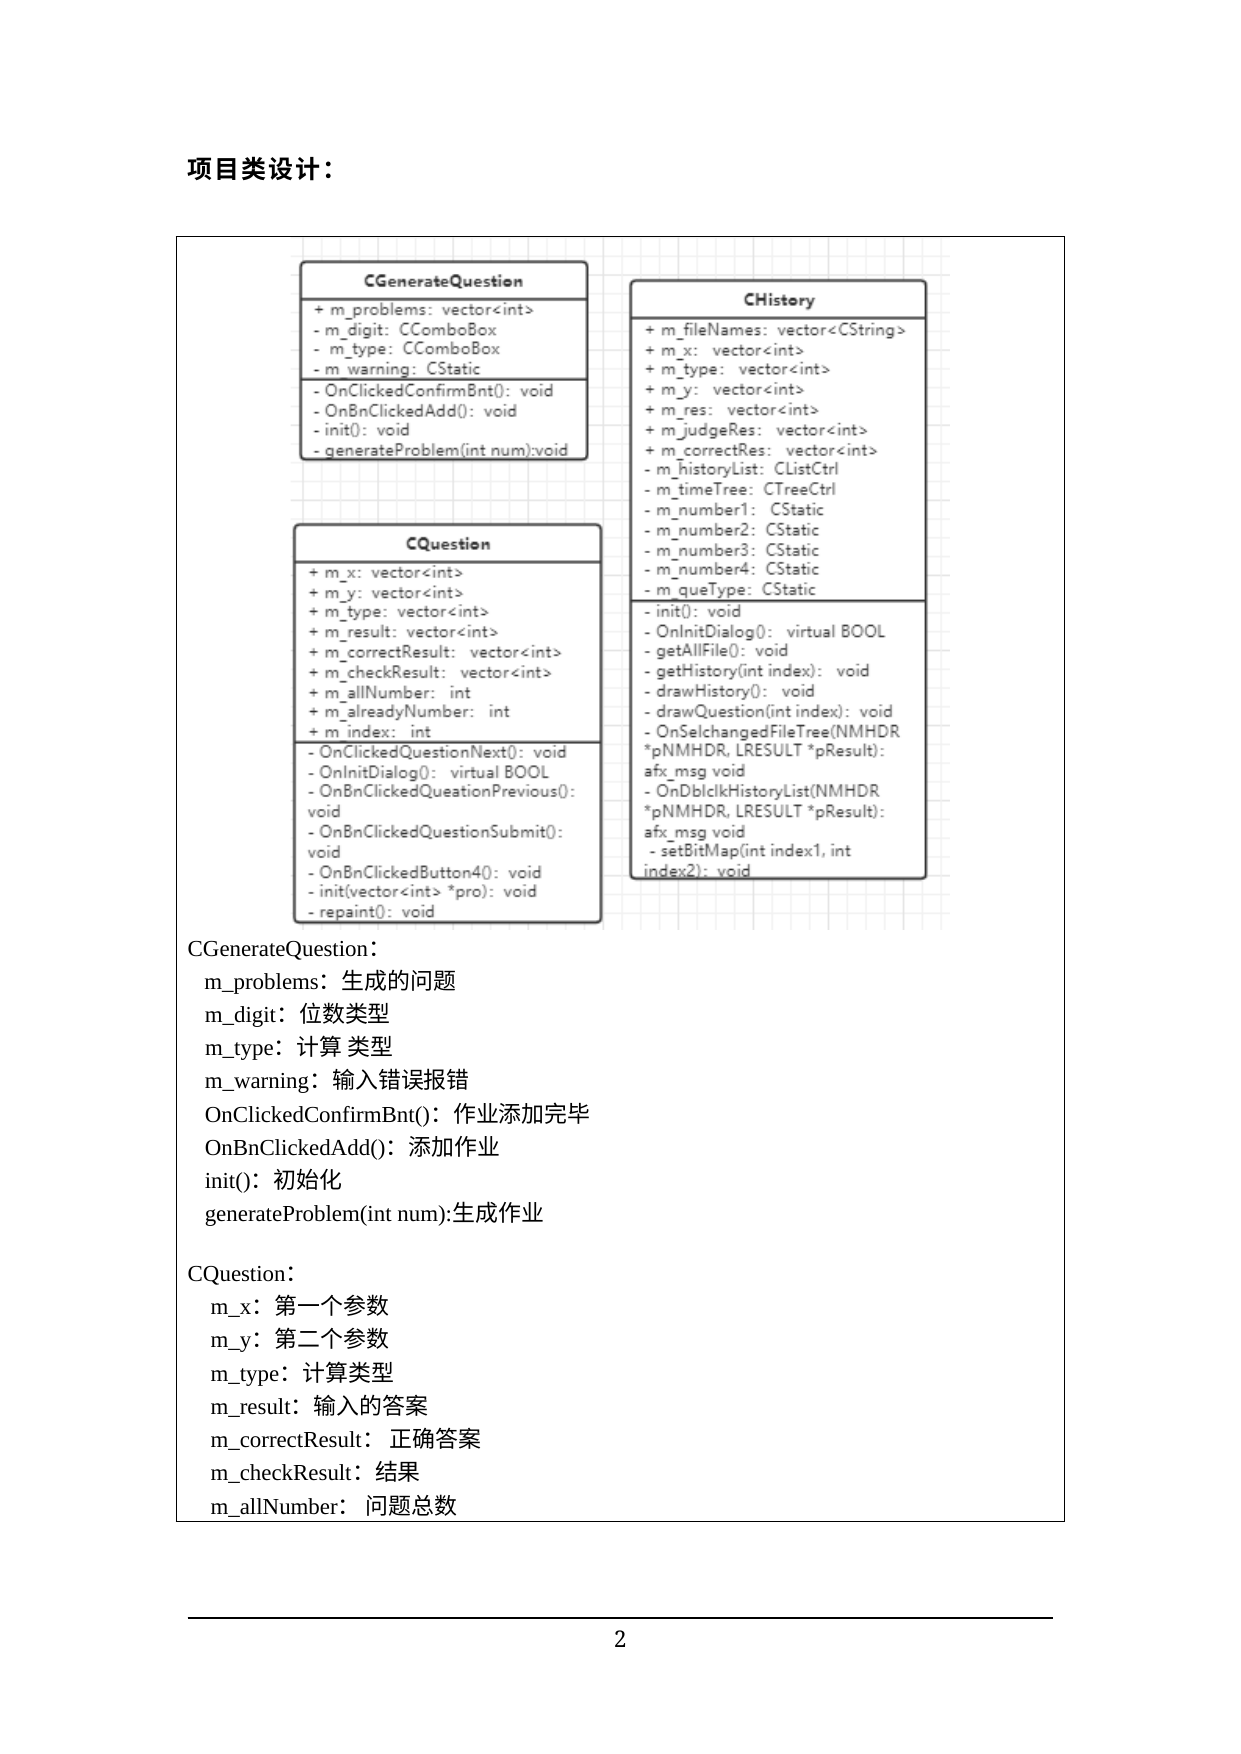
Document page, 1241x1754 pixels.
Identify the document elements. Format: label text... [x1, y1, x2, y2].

subtitle 项目类设计： [187, 150, 1053, 186]
picture [290, 237, 950, 930]
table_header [177, 237, 1064, 1521]
